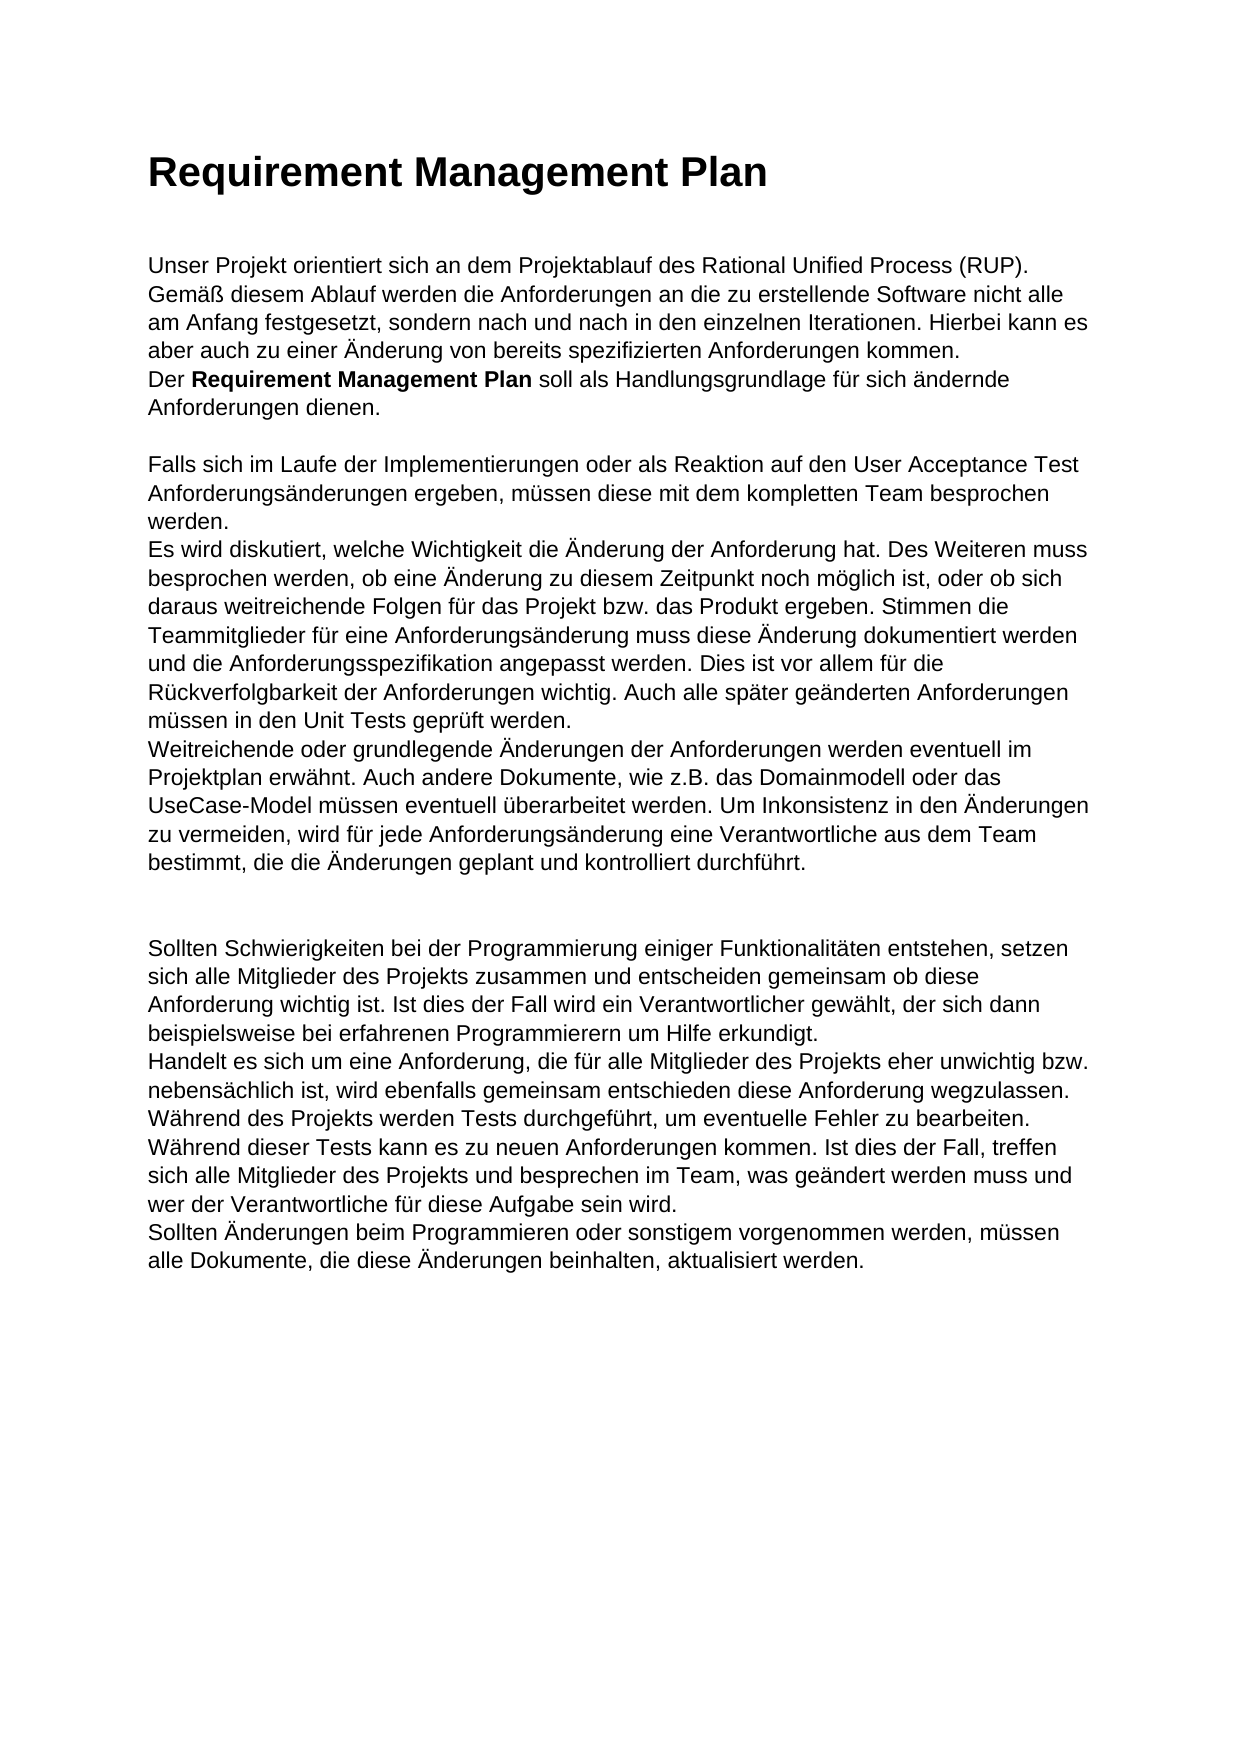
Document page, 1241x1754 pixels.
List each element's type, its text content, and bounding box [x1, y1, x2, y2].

text Sollten Schwierigkeiten bei der Programmierung einiger Funktionalitäten entstehen, setzen sich alle Mitglieder des Projekts zusammen und entscheiden gemeinsam ob diese Anforderung wichtig ist. Ist dies der Fall wird ein Verantwortlicher gewählt, der sich dann beispielsweise bei erfahrenen Programmierern um Hilfe erkundigt. [148, 934, 1093, 1046]
text Unser Projekt orientiert sich an dem Projektablauf des Rational Unified Process (RUP). Gemäß diesem Ablauf werden die Anforderungen an die zu erstellende Software nicht alle am Anfang festgesetzt, sondern nach und nach in den einzelnen Iterationen. Hierbei kann es aber auch zu einer Änderung von bereits spezifizierten Anforderungen kommen. [148, 252, 1093, 364]
text Weitreichende oder grundlegende Änderungen der Anforderungen werden eventuell im Projektplan erwähnt. Auch andere Dokumente, wie z.B. das Domainmodell oder das UseCase-Model müssen eventuell überarbeitet werden. Um Inkonsistenz in den Änderungen zu vermeiden, wird für jede Anforderungsänderung eine Verantwortliche aus dem Team bestimmt, die die Änderungen geplant und kontrolliert durchführt. [148, 736, 1093, 876]
text Handelt es sich um eine Anforderung, die für alle Mitglieder des Projekts eher unwichtig bzw. nebensächlich ist, wird ebenfalls gemeinsam entschieden diese Anforderung wegzulassen. [148, 1048, 1093, 1103]
text Es wird diskutiert, welche Wichtigkeit die Änderung der Anforderung hat. Des Weiteren muss besprochen werden, ob eine Änderung zu diesem Zeitpunkt noch möglich ist, oder ob sich daraus weitreichende Folgen für das Projekt bzw. das Produkt ergeben. Stimmen die Teammitglieder für eine Anforderungsänderung muss diese Änderung dokumentiert werden und die Anforderungsspezifikation angepasst werden. Dies ist vor allem für die Rückverfolgbarkeit der Anforderungen wichtig. Auch alle später geänderten Anforderungen müssen in den Unit Tests geprüft werden. [148, 536, 1093, 733]
text Requirement Management Plan [148, 148, 1093, 196]
text Der Requirement Management Plan soll als Handlungsgrundlage für sich ändernde Anforderungen dienen. [148, 366, 1093, 421]
text Sollten Änderungen beim Programmieren oder sonstigem vorgenommen werden, müssen alle Dokumente, die diese Änderungen beinhalten, aktualisiert werden. [148, 1219, 1093, 1274]
text Während des Projekts werden Tests durchgeführt, um eventuelle Fehler zu bearbeiten. Während dieser Tests kann es zu neuen Anforderungen kommen. Ist dies der Fall, treffen sich alle Mitglieder des Projekts und besprechen im Team, was geändert werden muss und wer der Verantwortliche für diese Aufgabe sein wird. [148, 1105, 1093, 1217]
text Falls sich im Laufe der Implementierungen oder als Reaktion auf den User Acceptance Test Anforderungsänderungen ergeben, müssen diese mit dem kompletten Team besprochen werden. [148, 451, 1093, 534]
